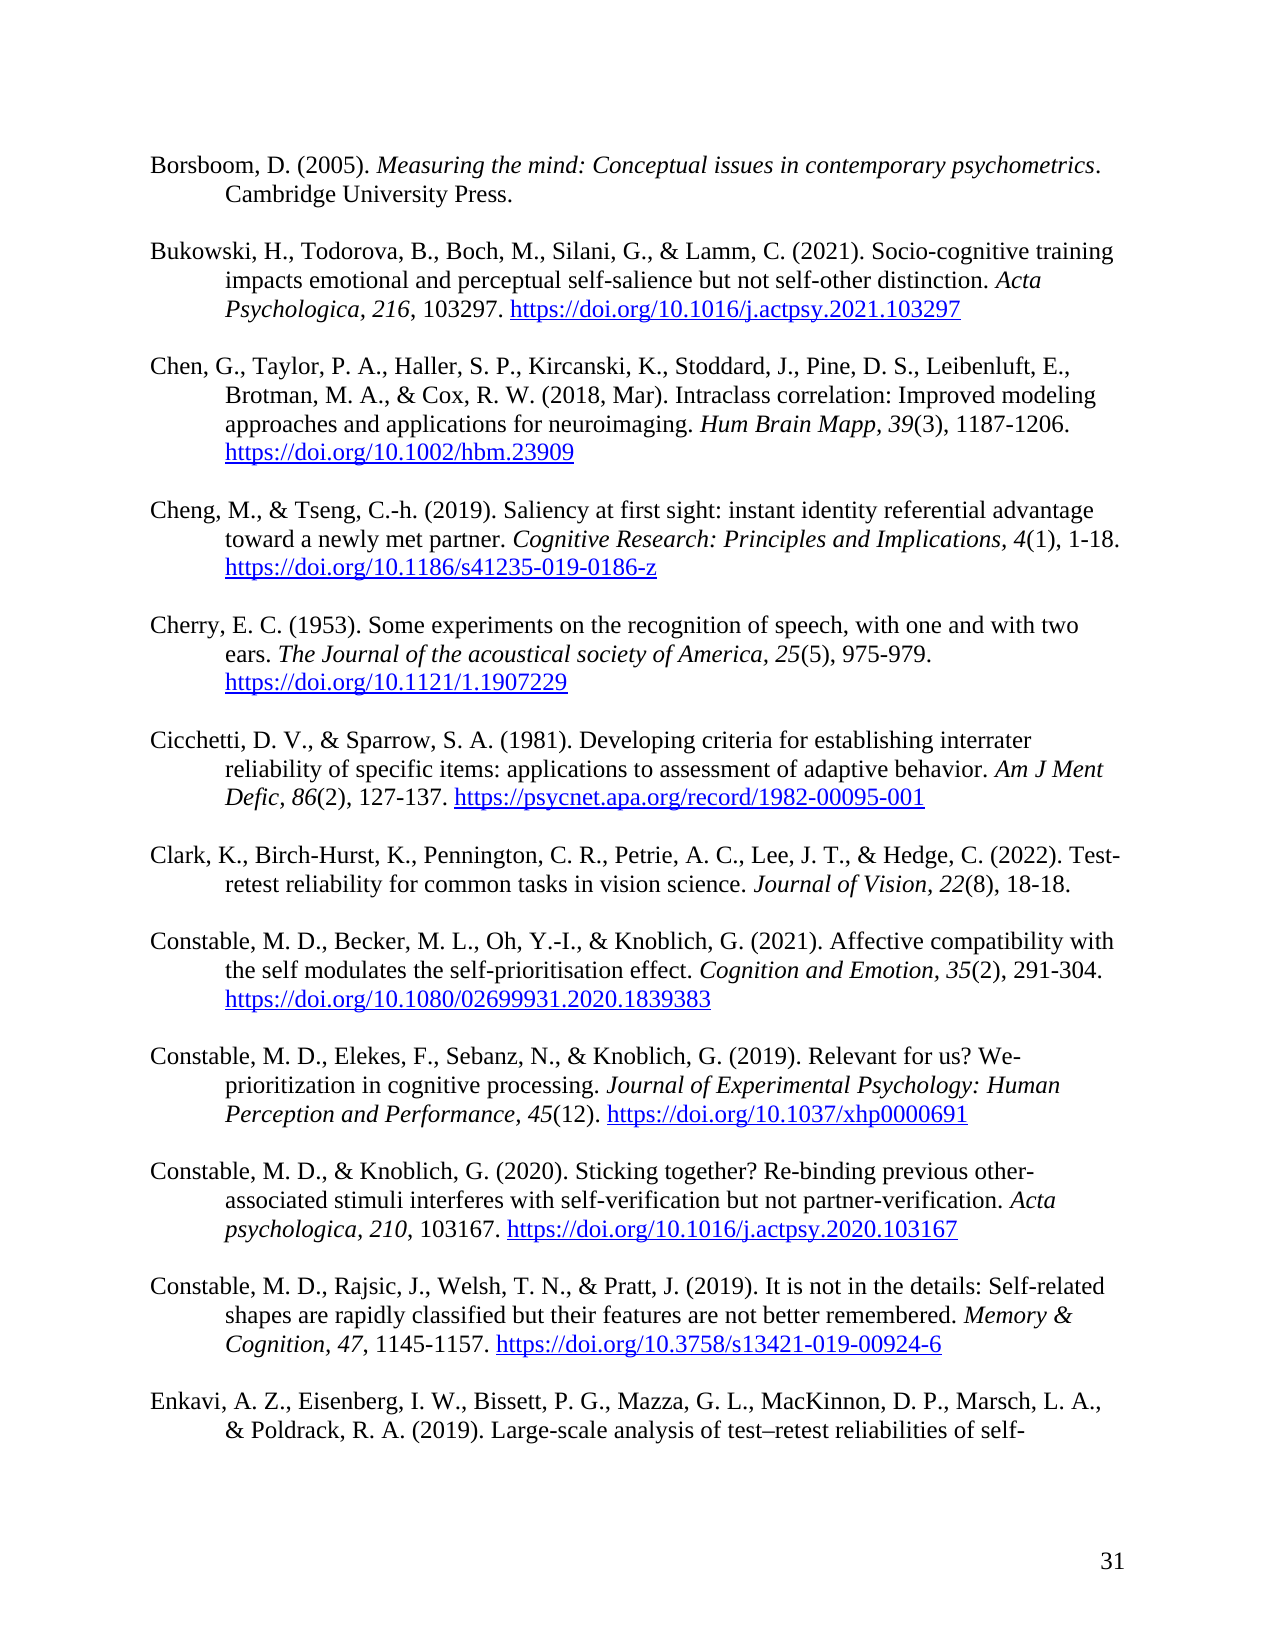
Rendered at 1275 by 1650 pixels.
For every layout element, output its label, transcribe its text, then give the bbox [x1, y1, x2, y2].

text Bukowski, H., Todorova, B., Boch, M., Silani, G., & Lamm, C. (2021). Socio-cognitive training impacts emotional and perceptual self-salience but not self-other distinction. Acta Psychologica, 216, 103297. https://doi.org/10.1016/j.actpsy.2021.103297 [150, 236, 1125, 322]
text Chen, G., Taylor, P. A., Haller, S. P., Kircanski, K., Stoddard, J., Pine, D. S., Leibenluft, E., Brotman, M. A., & Cox, R. W. (2018, Mar). Intraclass correlation: Improved modeling approaches and applications for neuroimaging. Hum Brain Mapp, 39(3), 1187-1206. https://doi.org/10.1002/hbm.23909 [150, 351, 1125, 466]
text Cicchetti, D. V., & Sparrow, S. A. (1981). Developing criteria for establishing interrater reliability of specific items: applications to assessment of adaptive behavior. Am J Ment Defic, 86(2), 127-137. https://psycnet.apa.org/record/1982-00095-001 [150, 725, 1125, 811]
text Constable, M. D., Becker, M. L., Oh, Y.-I., & Knoblich, G. (2021). Affective compatibility with the self modulates the self-prioritisation effect. Cognition and Emotion, 35(2), 291-304. https://doi.org/10.1080/02699931.2020.1839383 [150, 926, 1125, 1012]
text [150, 1386, 1125, 1444]
text Constable, M. D., Rajsic, J., Welsh, T. N., & Pratt, J. (2019). It is not in the details: Self-related shapes are rapidly classified but their features are not better remembered. Memory & Cognition, 47, 1145-1157. https://doi.org/10.3758/s13421-019-00924-6 [150, 1271, 1125, 1357]
text Clark, K., Birch-Hurst, K., Pennington, C. R., Petrie, A. C., Lee, J. T., & Hedge, C. (2022). Test-retest reliability for common tasks in vision science. Journal of Vision, 22(8), 18-18. [150, 840, 1125, 897]
text Constable, M. D., & Knoblich, G. (2020). Sticking together? Re-binding previous other-associated stimuli interferes with self-verification but not partner-verification. Acta psychologica, 210, 103167. https://doi.org/10.1016/j.actpsy.2020.103167 [150, 1156, 1125, 1242]
text Cheng, M., & Tseng, C.-h. (2019). Saliency at first sight: instant identity referential advantage toward a newly met partner. Cognitive Research: Principles and Implications, 4(1), 1-18. https://doi.org/10.1186/s41235-019-0186-z [150, 495, 1125, 581]
text Cherry, E. C. (1953). Some experiments on the recognition of speech, with one and with two ears. The Journal of the acoustical society of America, 25(5), 975-979. https://doi.org/10.1121/1.1907229 [150, 610, 1125, 696]
text Constable, M. D., Elekes, F., Sebanz, N., & Knoblich, G. (2019). Relevant for us? We-prioritization in cognitive processing. Journal of Experimental Psychology: Human Perception and Performance, 45(12). https://doi.org/10.1037/xhp0000691 [150, 1041, 1125, 1127]
text Borsboom, D. (2005). Measuring the mind: Conceptual issues in contemporary psychometrics. Cambridge University Press. [150, 150, 1125, 207]
